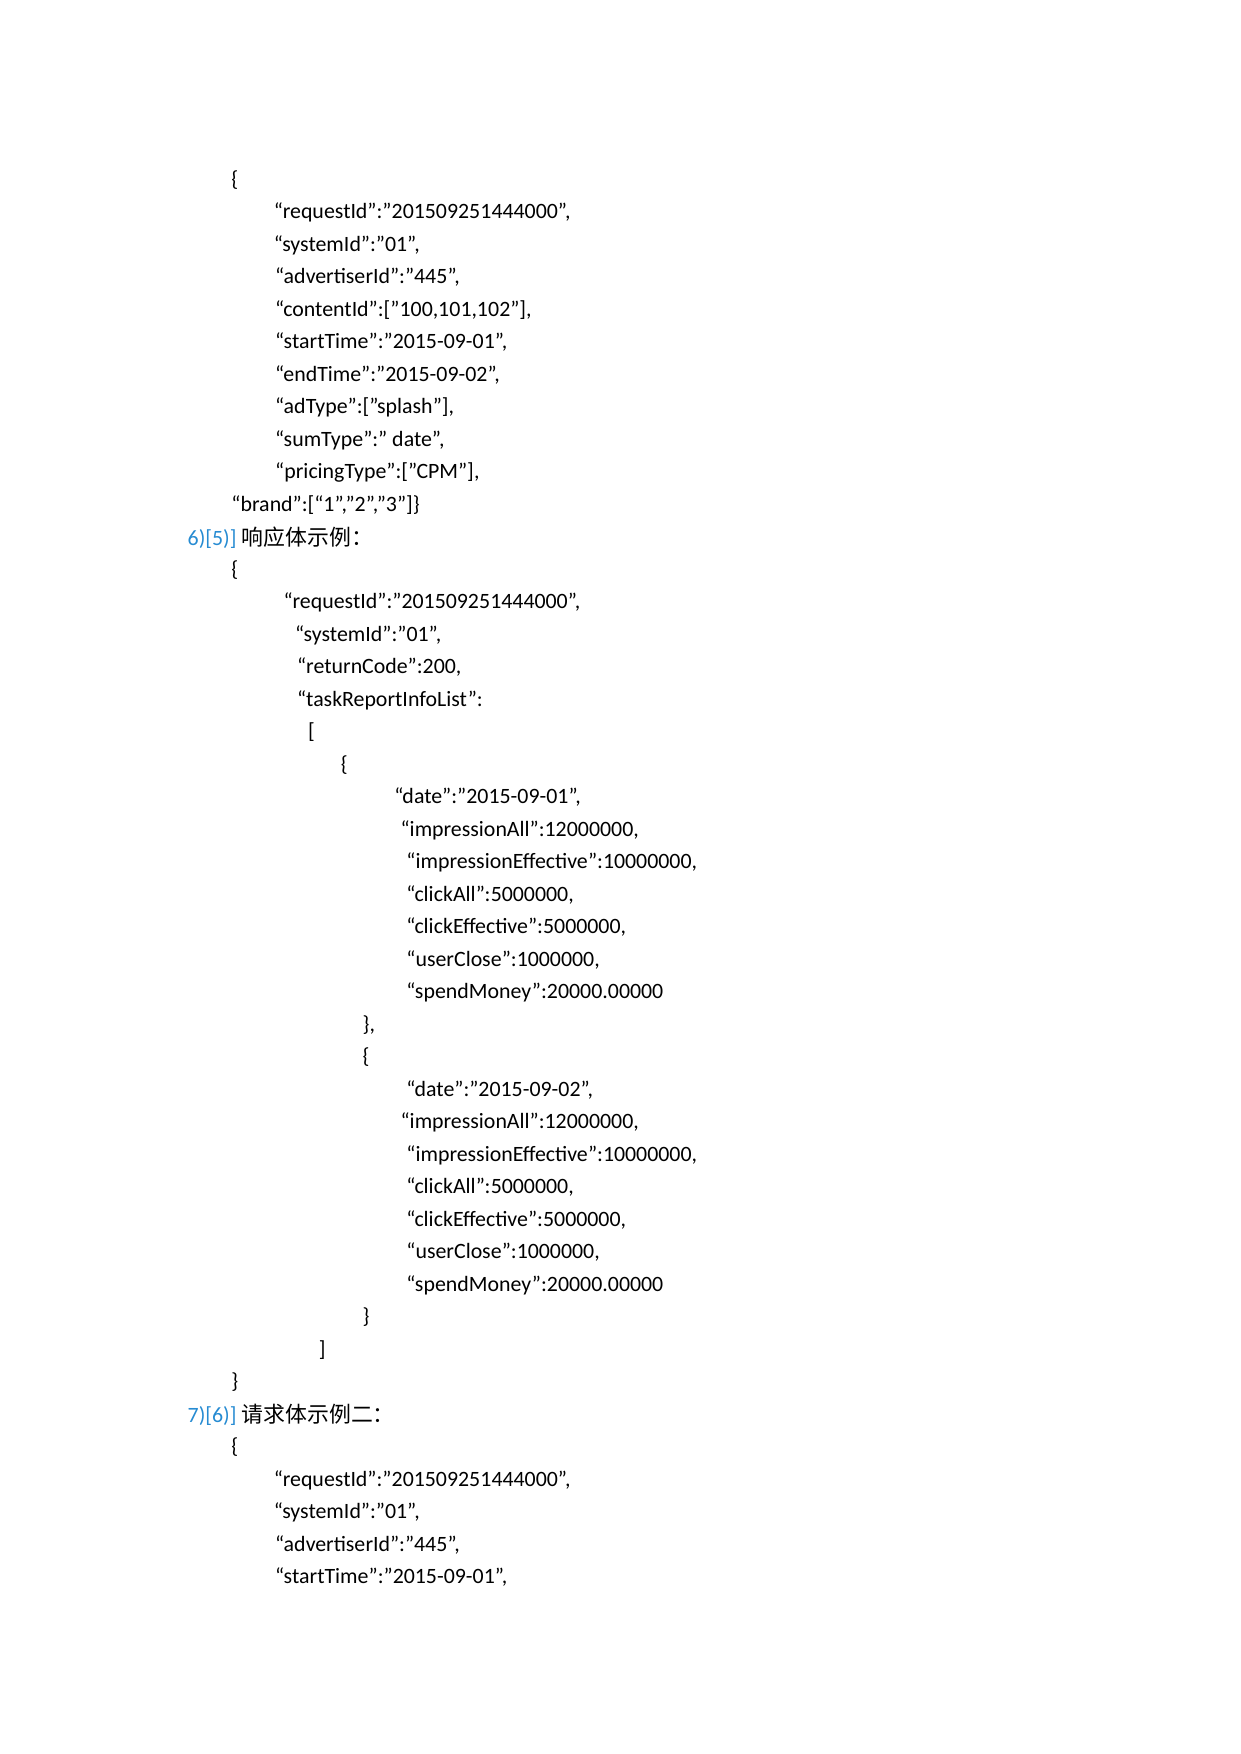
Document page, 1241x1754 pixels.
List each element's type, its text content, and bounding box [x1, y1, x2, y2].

list “startTime”:”2015-09-01”, [275, 1559, 1053, 1592]
list “startTime”:”2015-09-01”, [275, 324, 1053, 357]
list “taskReportInfoList”: [297, 682, 1053, 714]
list “advertiserId”:”445”, [275, 259, 1053, 292]
list } [231, 1364, 1053, 1397]
list “clickAll”:5000000, [406, 877, 1053, 909]
list } [362, 1299, 1053, 1332]
list “advertiserId”:”445”, [275, 1527, 1053, 1559]
list }, [362, 1007, 1053, 1039]
text “impressionAll”:12000000, [187, 812, 1053, 844]
list “clickAll”:5000000, [406, 1169, 1053, 1202]
text ] [275, 1332, 1053, 1364]
list “impressionEffective”:10000000, [406, 844, 1053, 877]
text [ [242, 714, 1053, 747]
list “contentId”:[”100,101,102”], [275, 292, 1053, 324]
text { [242, 747, 1053, 779]
list “systemId”:”01”, [231, 1494, 1053, 1527]
list “requestId”:”201509251444000”, [231, 584, 1053, 617]
list 响应体示例： [187, 519, 1053, 552]
list “endTime”:”2015-09-02”, [275, 357, 1053, 389]
list “sumType”:” date”, [275, 422, 1053, 454]
list “clickEffective”:5000000, [406, 909, 1053, 942]
list “adType”:[”splash”], [275, 389, 1053, 422]
list “userClose”:1000000, [406, 942, 1053, 974]
list “pricingType”:[”CPM”], [275, 454, 1053, 487]
list “systemId”:”01”, [231, 617, 1053, 649]
list { [362, 1039, 1053, 1072]
list “returnCode”:200, [297, 649, 1053, 682]
list “requestId”:”201509251444000”, [231, 1462, 1053, 1494]
list “userClose”:1000000, [406, 1234, 1053, 1267]
list “requestId”:”201509251444000”, [231, 194, 1053, 227]
list { [231, 162, 1053, 194]
list “spendMoney”:20000.00000 [406, 974, 1053, 1007]
list { [231, 1429, 1053, 1462]
list “systemId”:”01”, [231, 227, 1053, 259]
list “brand”:[“1”,”2”,”3”]} [231, 487, 1053, 519]
list “spendMoney”:20000.00000 [406, 1267, 1053, 1299]
list “impressionEffective”:10000000, [406, 1137, 1053, 1169]
list 请求体示例二： [187, 1397, 1053, 1429]
text “impressionAll”:12000000, [187, 1104, 1053, 1137]
list “date”:”2015-09-02”, [406, 1072, 1053, 1104]
text “date”:”2015-09-01”, [242, 779, 1053, 812]
list “clickEffective”:5000000, [406, 1202, 1053, 1234]
list { [231, 552, 1053, 584]
